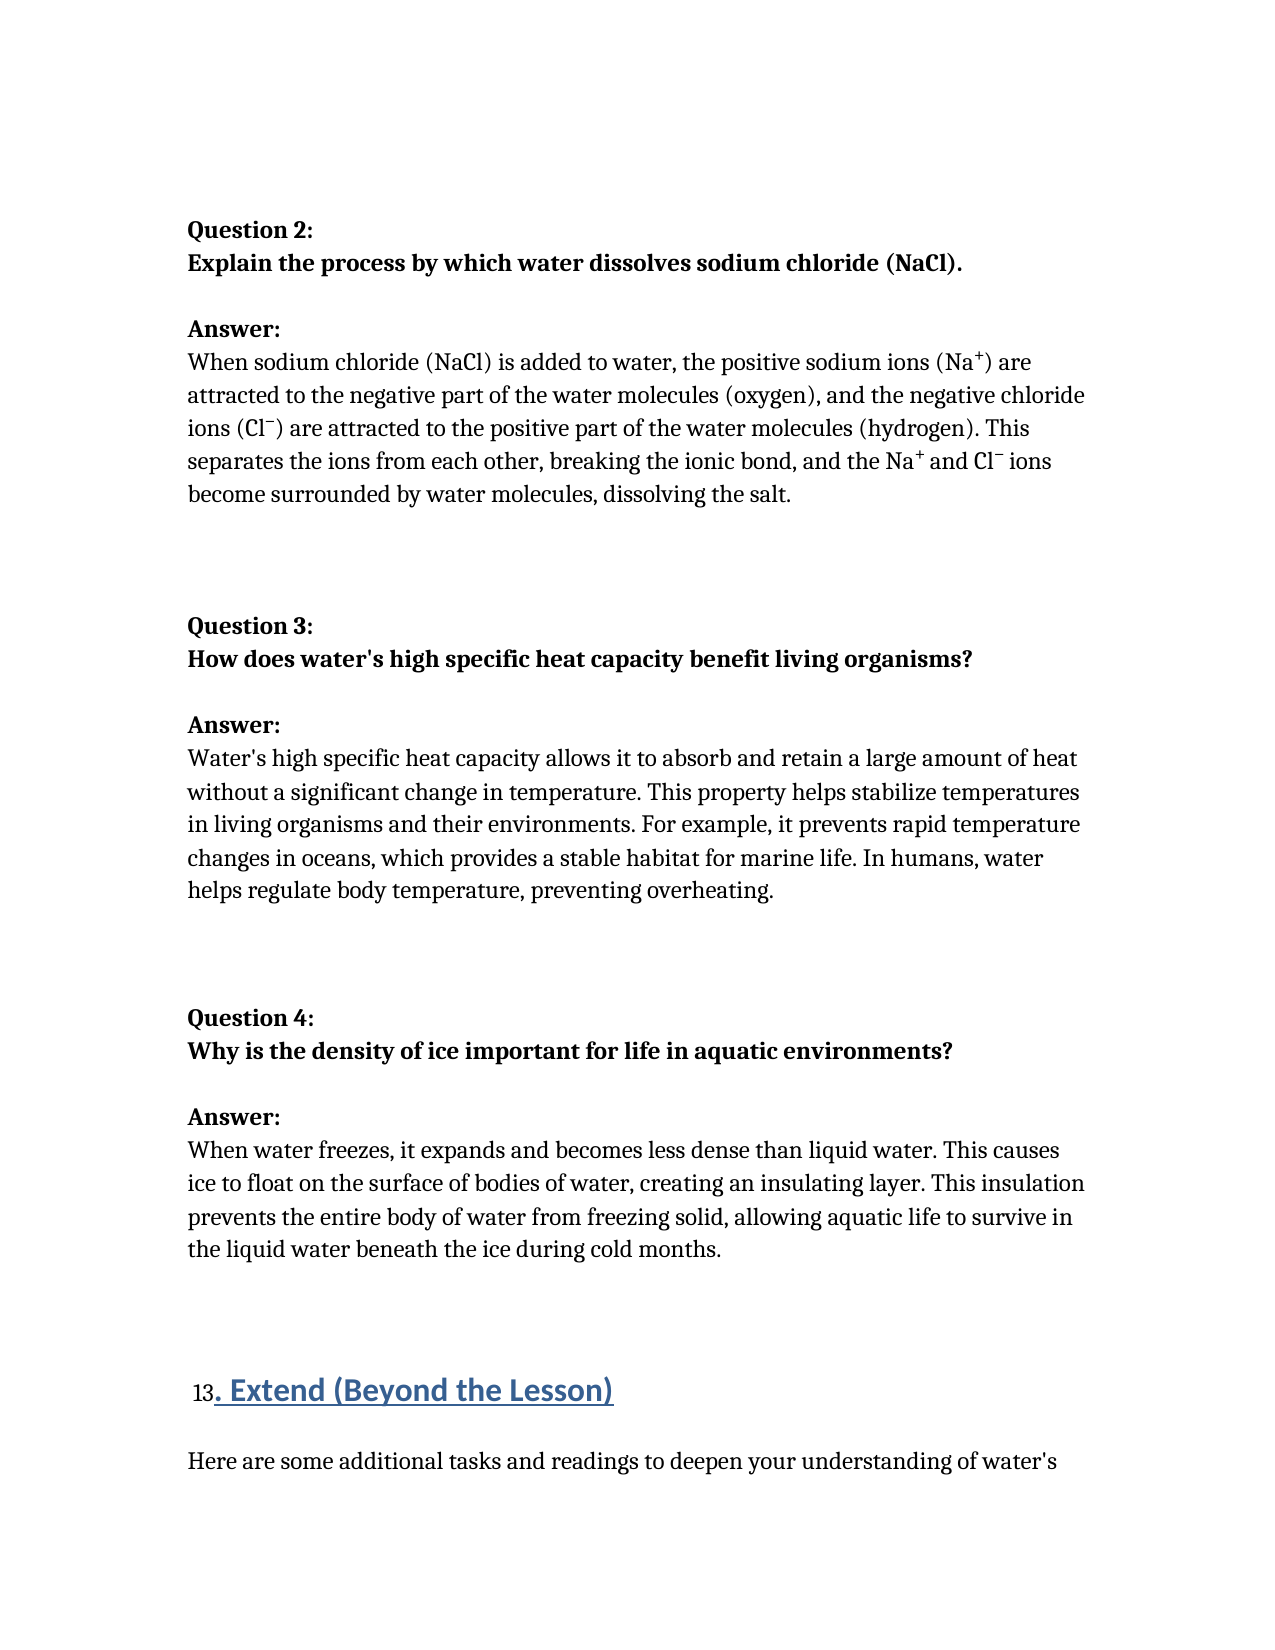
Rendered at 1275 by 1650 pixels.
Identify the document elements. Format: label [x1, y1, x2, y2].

text [187, 150, 1087, 1476]
